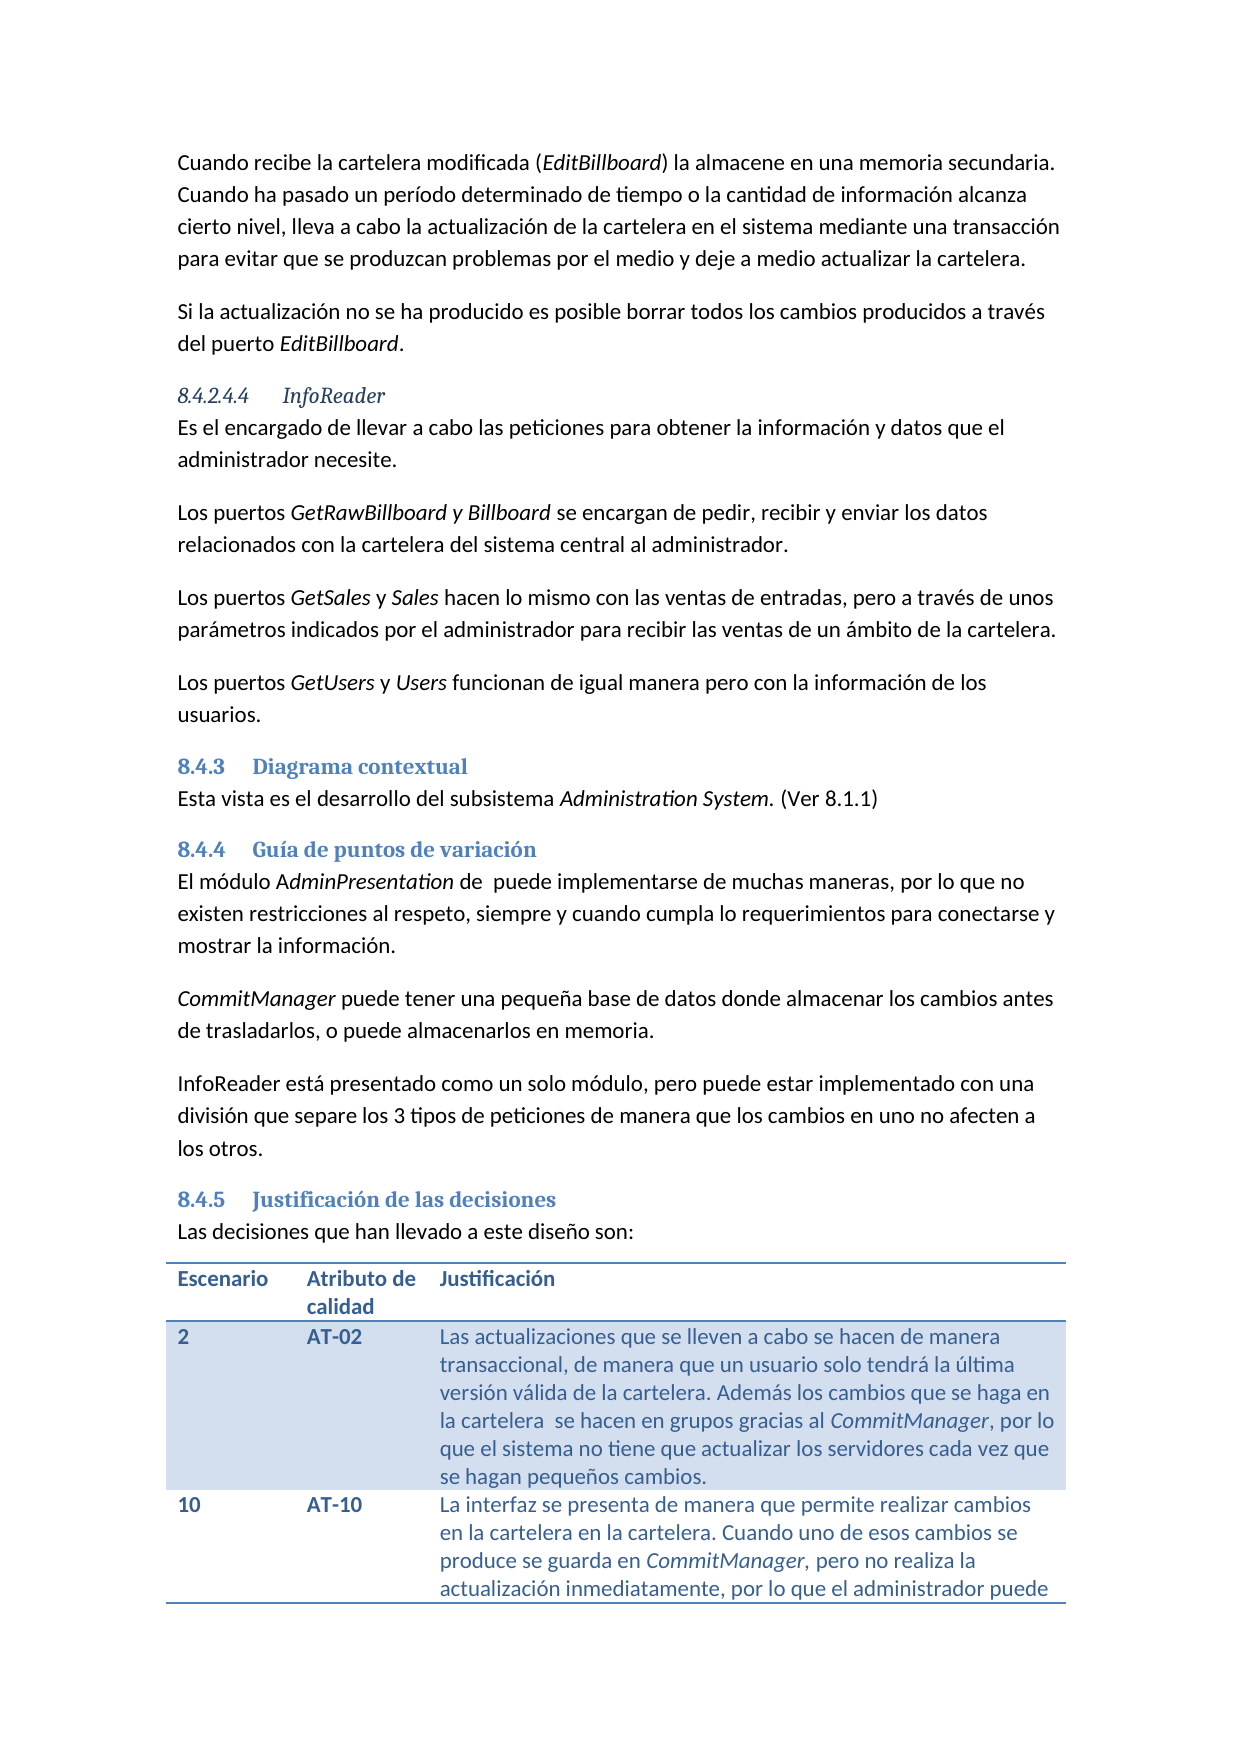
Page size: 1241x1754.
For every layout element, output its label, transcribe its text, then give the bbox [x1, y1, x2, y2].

table_cell 10 [166, 1490, 295, 1602]
text Los puertos GetSales y Sales hacen lo mismo con las ventas de entradas, pero a través de unos parámetros indicados por el administrador para recibir las ventas de un ámbito de la cartelera. [177, 583, 1063, 643]
table_cell 2 [166, 1322, 295, 1490]
table_header Escenario [166, 1264, 295, 1320]
text Los puertos GetUsers y Users funcionan de igual manera pero con la información de los usuarios. [177, 668, 1063, 728]
text InfoReader está presentado como un solo módulo, pero puede estar implementado con una división que separe los 3 tipos de peticiones de manera que los cambios en uno no afecten a los otros. [177, 1069, 1063, 1162]
subtitle Diagrama contextual [177, 753, 1063, 780]
text Los puertos GetRawBillboard y Billboard se encargan de pedir, recibir y enviar los datos relacionados con la cartelera del sistema central al administrador. [177, 498, 1063, 558]
subtitle Justificación de las decisiones [177, 1187, 1063, 1213]
text Esta vista es el desarrollo del subsistema Administration System. (Ver 8.1.1) [177, 784, 1063, 812]
text Cuando recibe la cartelera modificada (EditBillboard) la almacene en una memoria secundaria. Cuando ha pasado un período determinado de tiempo o la cantidad de información alcanza cierto nivel, lleva a cabo la actualización de la cartelera en el sistema mediante una transacción para evitar que se produzcan problemas por el medio y deje a medio actualizar la cartelera. [177, 148, 1063, 272]
text Si la actualización no se ha producido es posible borrar todos los cambios producidos a través del puerto EditBillboard. [177, 297, 1063, 357]
table_header Atributo de calidad [295, 1264, 428, 1320]
table_cell Las actualizaciones que se lleven a cabo se hacen de manera transaccional, de manera que un usuario solo tendrá la última versión válida de la cartelera. Además los cambios que se haga en la cartelera se hacen en grupos gracias al CommitManager, por lo que el sistema no tiene que actualizar los servidores cada vez que se hagan pequeños cambios. [428, 1322, 1066, 1490]
text CommitManager puede tener una pequeña base de datos donde almacenar los cambios antes de trasladarlos, o puede almacenarlos en memoria. [177, 984, 1063, 1044]
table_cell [428, 1490, 1066, 1602]
table_cell AT-10 [295, 1490, 428, 1602]
subtitle InfoReader [177, 382, 1063, 409]
subtitle Guía de puntos de variación [177, 837, 1063, 863]
text Es el encargado de llevar a cabo las peticiones para obtener la información y datos que el administrador necesite. [177, 413, 1063, 473]
text Las decisiones que han llevado a este diseño son: [177, 1217, 1063, 1245]
table_cell AT-02 [295, 1322, 428, 1490]
table_header Justificación [428, 1264, 1066, 1320]
text El módulo AdminPresentation de puede implementarse de muchas maneras, por lo que no existen restricciones al respeto, siempre y cuando cumpla lo requerimientos para conectarse y mostrar la información. [177, 867, 1063, 959]
